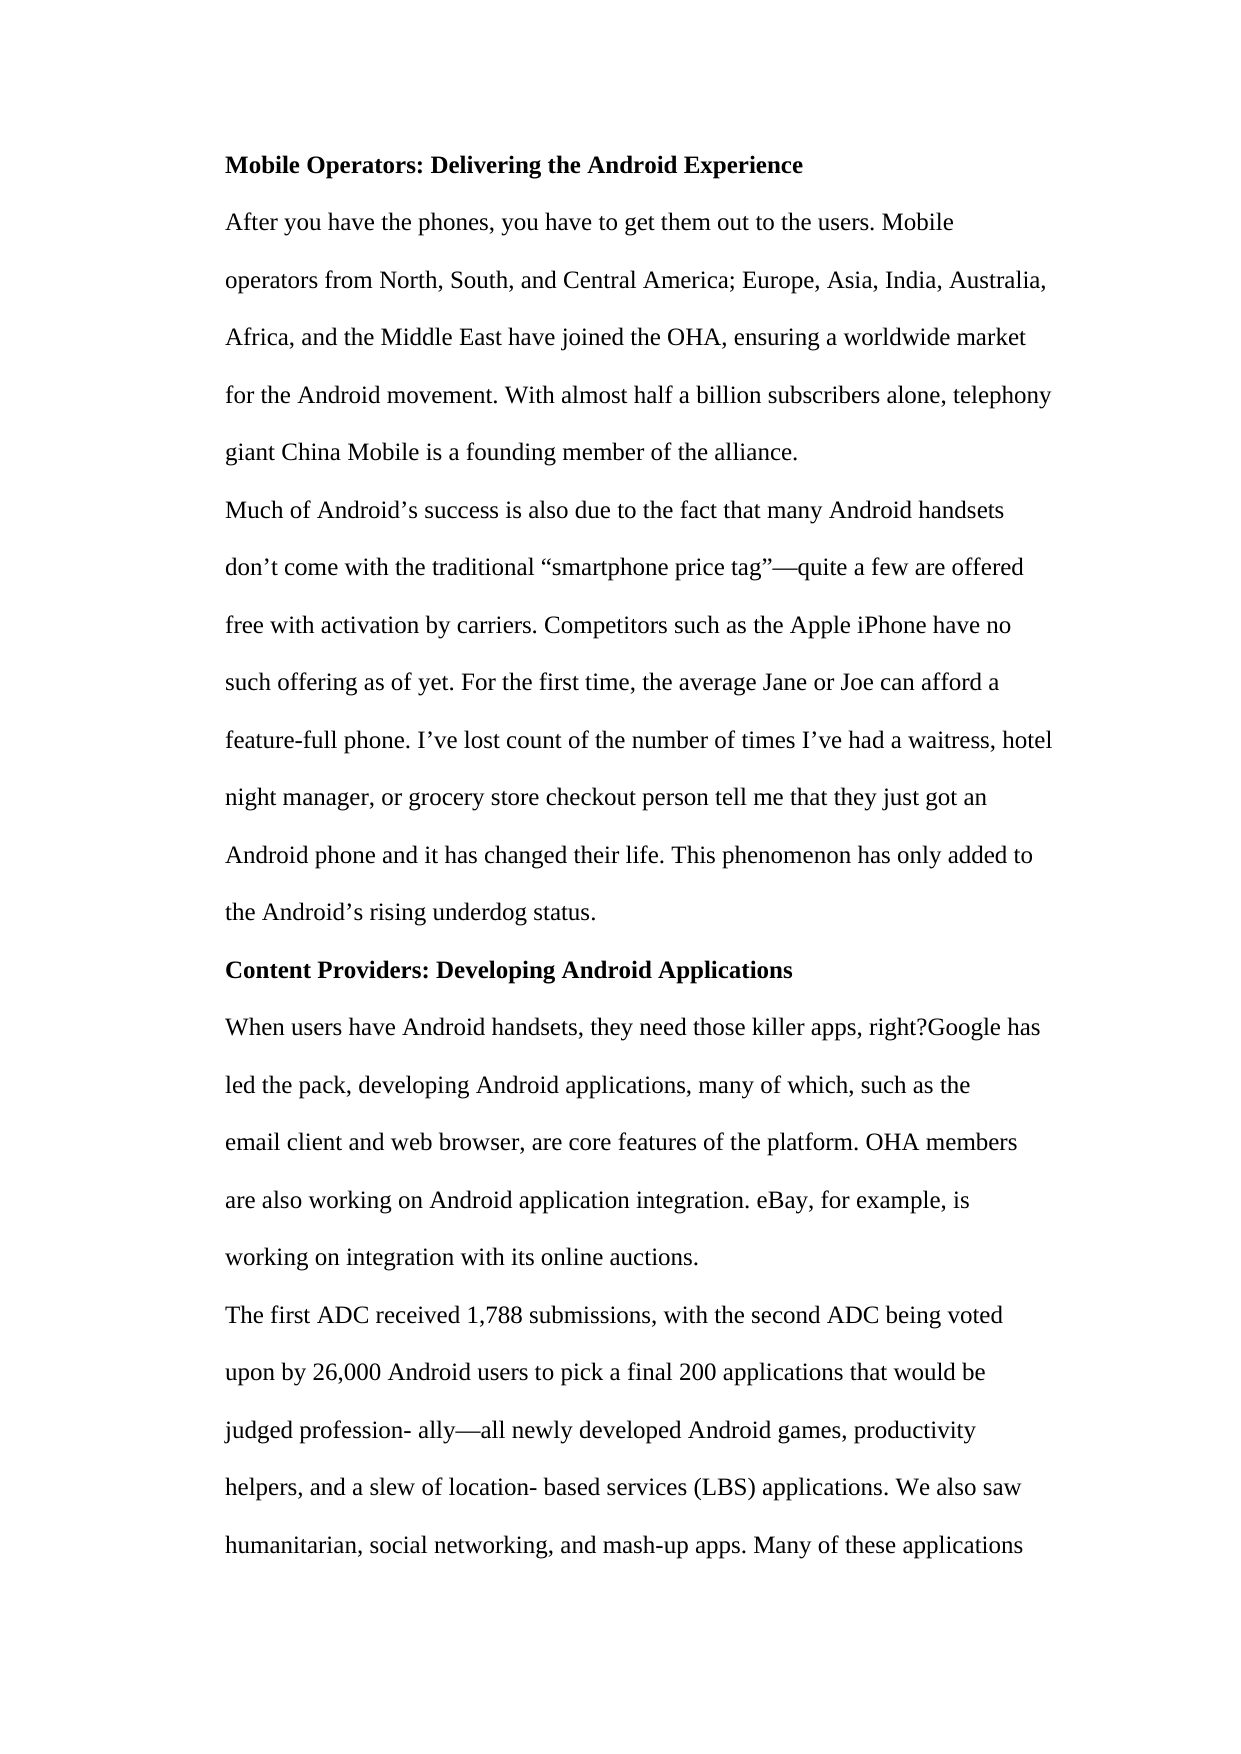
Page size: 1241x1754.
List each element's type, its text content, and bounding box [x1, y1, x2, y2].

text Content Providers: Developing Android Applications [225, 955, 1053, 984]
text Much of Android’s success is also due to the fact that many Android handsets don’t come with the traditional “smartphone price tag”—quite a few are offered free with activation by carriers. Competitors such as the Apple iPhone have no such offering as of yet. For the first time, the average Jane or Joe can afford a feature-full phone. I’ve lost count of the number of times I’ve had a waitress, hotel night manager, or grocery store checkout person tell me that they just got an Android phone and it has changed their life. This phenomenon has only added to the Android’s rising underdog status. [225, 495, 1053, 926]
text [225, 1300, 1053, 1559]
text Mobile Operators: Delivering the Android Experience [225, 150, 1053, 179]
text email client and web browser, are core features of the platform. OHA members are also working on Android application integration. eBay, for example, is working on integration with its online auctions. [225, 1127, 1053, 1271]
text When users have Android handsets, they need those killer apps, right? Google has led the pack, developing Android applications, many of which, such as the [225, 1012, 1053, 1099]
text After you have the phones, you have to get them out to the users. Mobile operators from North, South, and Central America; Europe, Asia, India, Australia, Africa, and the Middle East have joined the OHA, ensuring a worldwide market for the Android movement. With almost half a billion subscribers alone, telephony giant China Mobile is a founding member of the alliance. [225, 207, 1053, 466]
